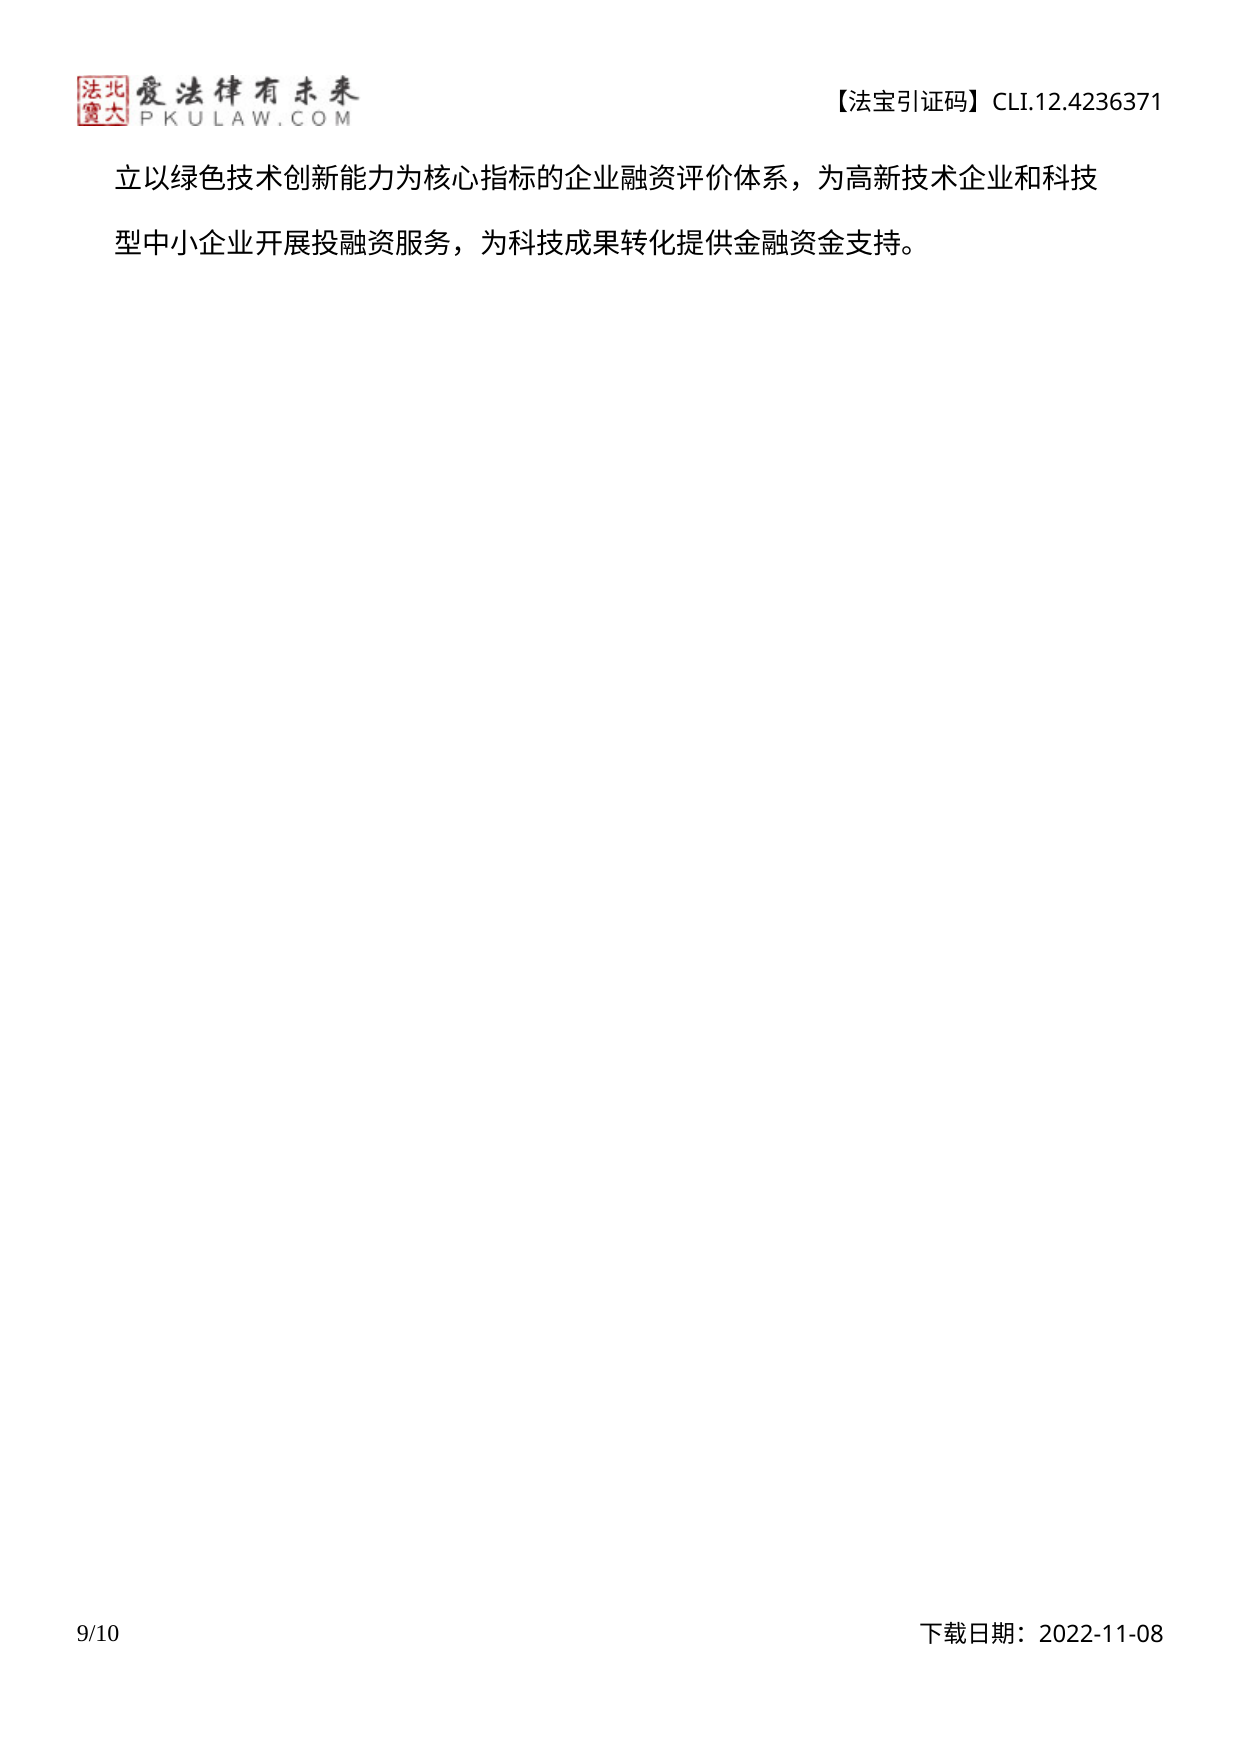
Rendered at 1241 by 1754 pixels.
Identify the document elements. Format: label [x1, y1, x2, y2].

text [114, 156, 1126, 262]
picture [76, 75, 361, 126]
